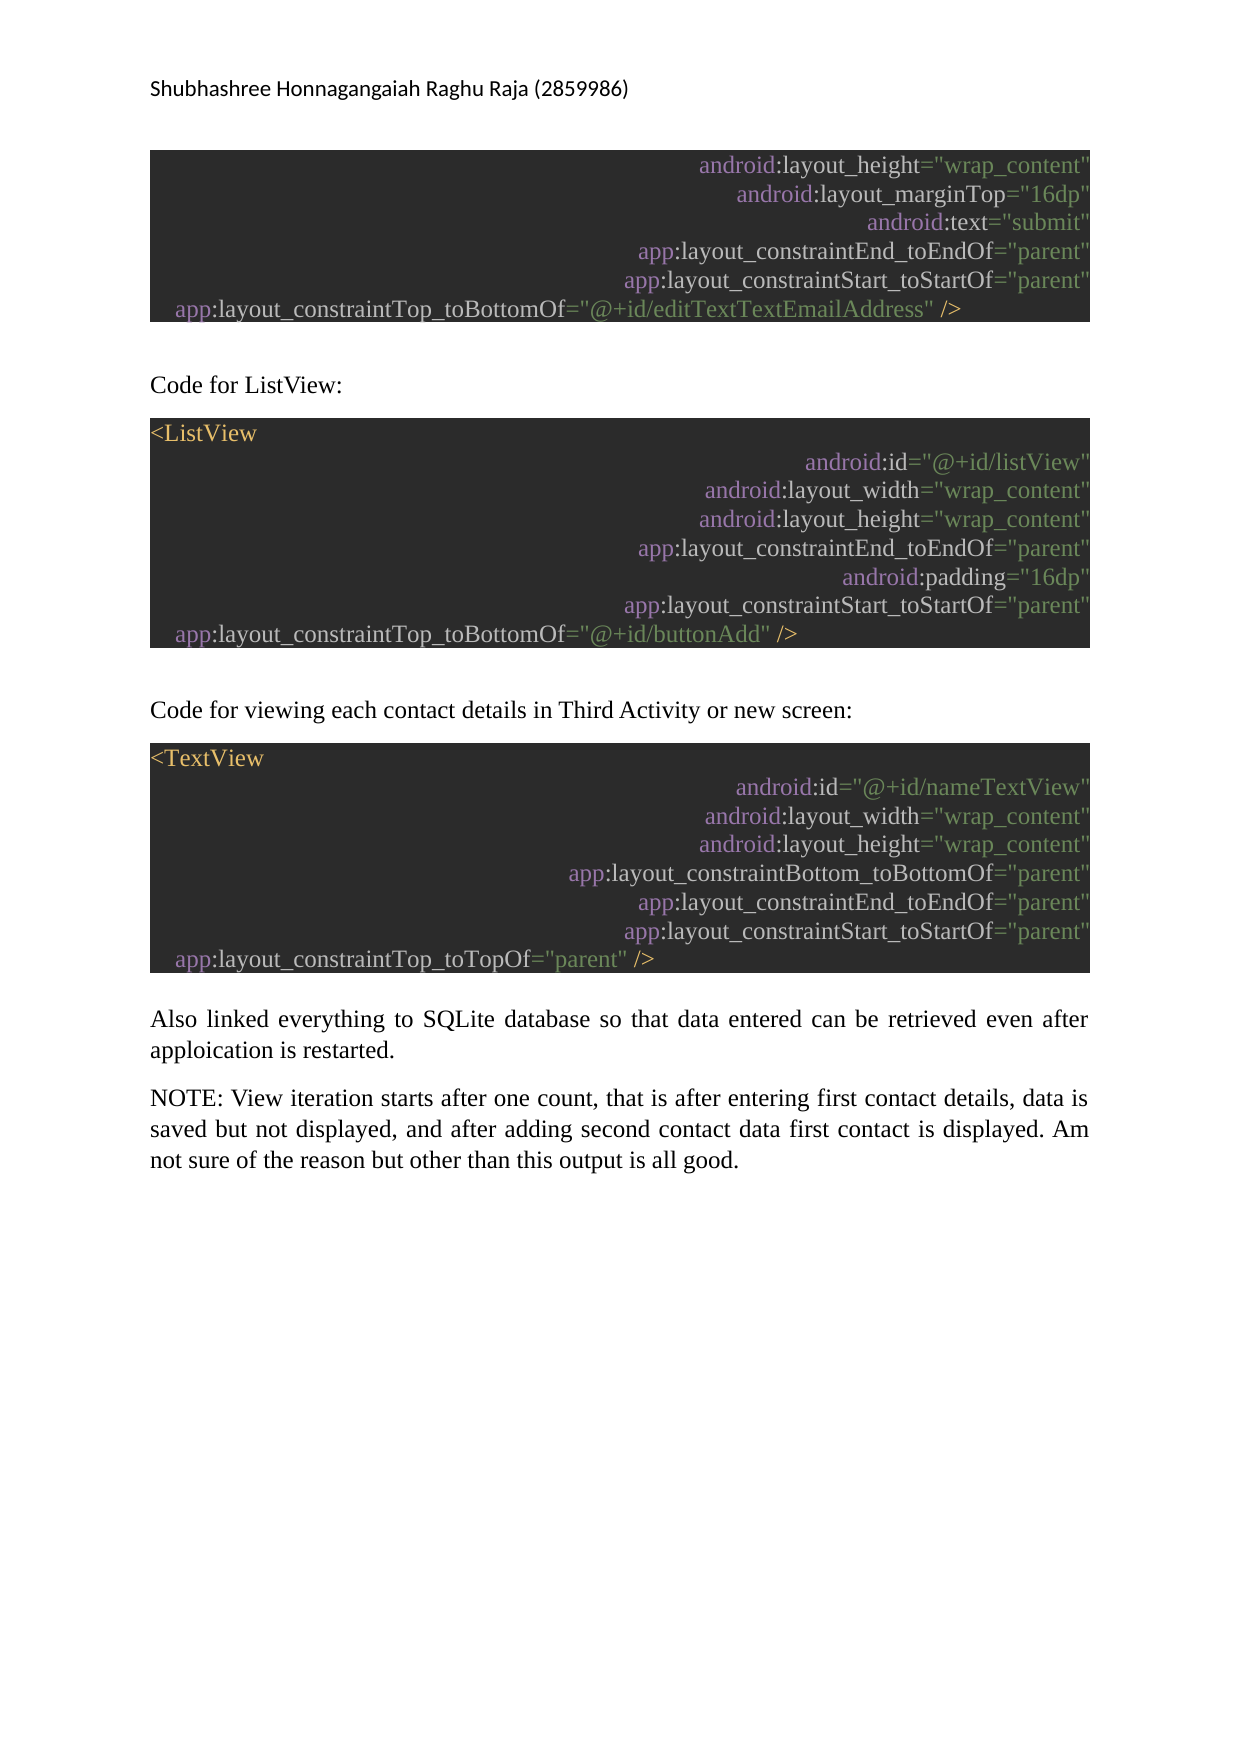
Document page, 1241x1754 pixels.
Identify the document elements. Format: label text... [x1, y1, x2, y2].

text Also linked everything to SQLite database so that data entered can be retrieved even after apploication is restarted. [150, 973, 1090, 1064]
text <ListView android:id="@+id/listView" android:layout_width="wrap_content" android:layout_height="wrap_content" app:layout_constraintEnd_toEndOf="parent" android:padding="16dp" app:layout_constraintStart_toStartOf="parent" app:layout_constraintTop_toBottomOf="@+id/buttonAdd" /> [150, 418, 1090, 648]
text Code for viewing each contact details in Third Activity or new screen: [150, 696, 1090, 724]
text <TextView android:id="@+id/nameTextView" android:layout_width="wrap_content" android:layout_height="wrap_content" app:layout_constraintBottom_toBottomOf="parent" app:layout_constraintEnd_toEndOf="parent" app:layout_constraintStart_toStartOf="parent" app:layout_constraintTop_toTopOf="parent" /> [150, 743, 1090, 973]
text NOTE: View iteration starts after one count, that is after entering first contact details, data is saved but not displayed, and after adding second contact data first contact is displayed. Am not sure of the reason but other than this output is all good. [150, 1083, 1090, 1174]
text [150, 150, 1090, 322]
text Code for ListView: [150, 370, 1090, 399]
